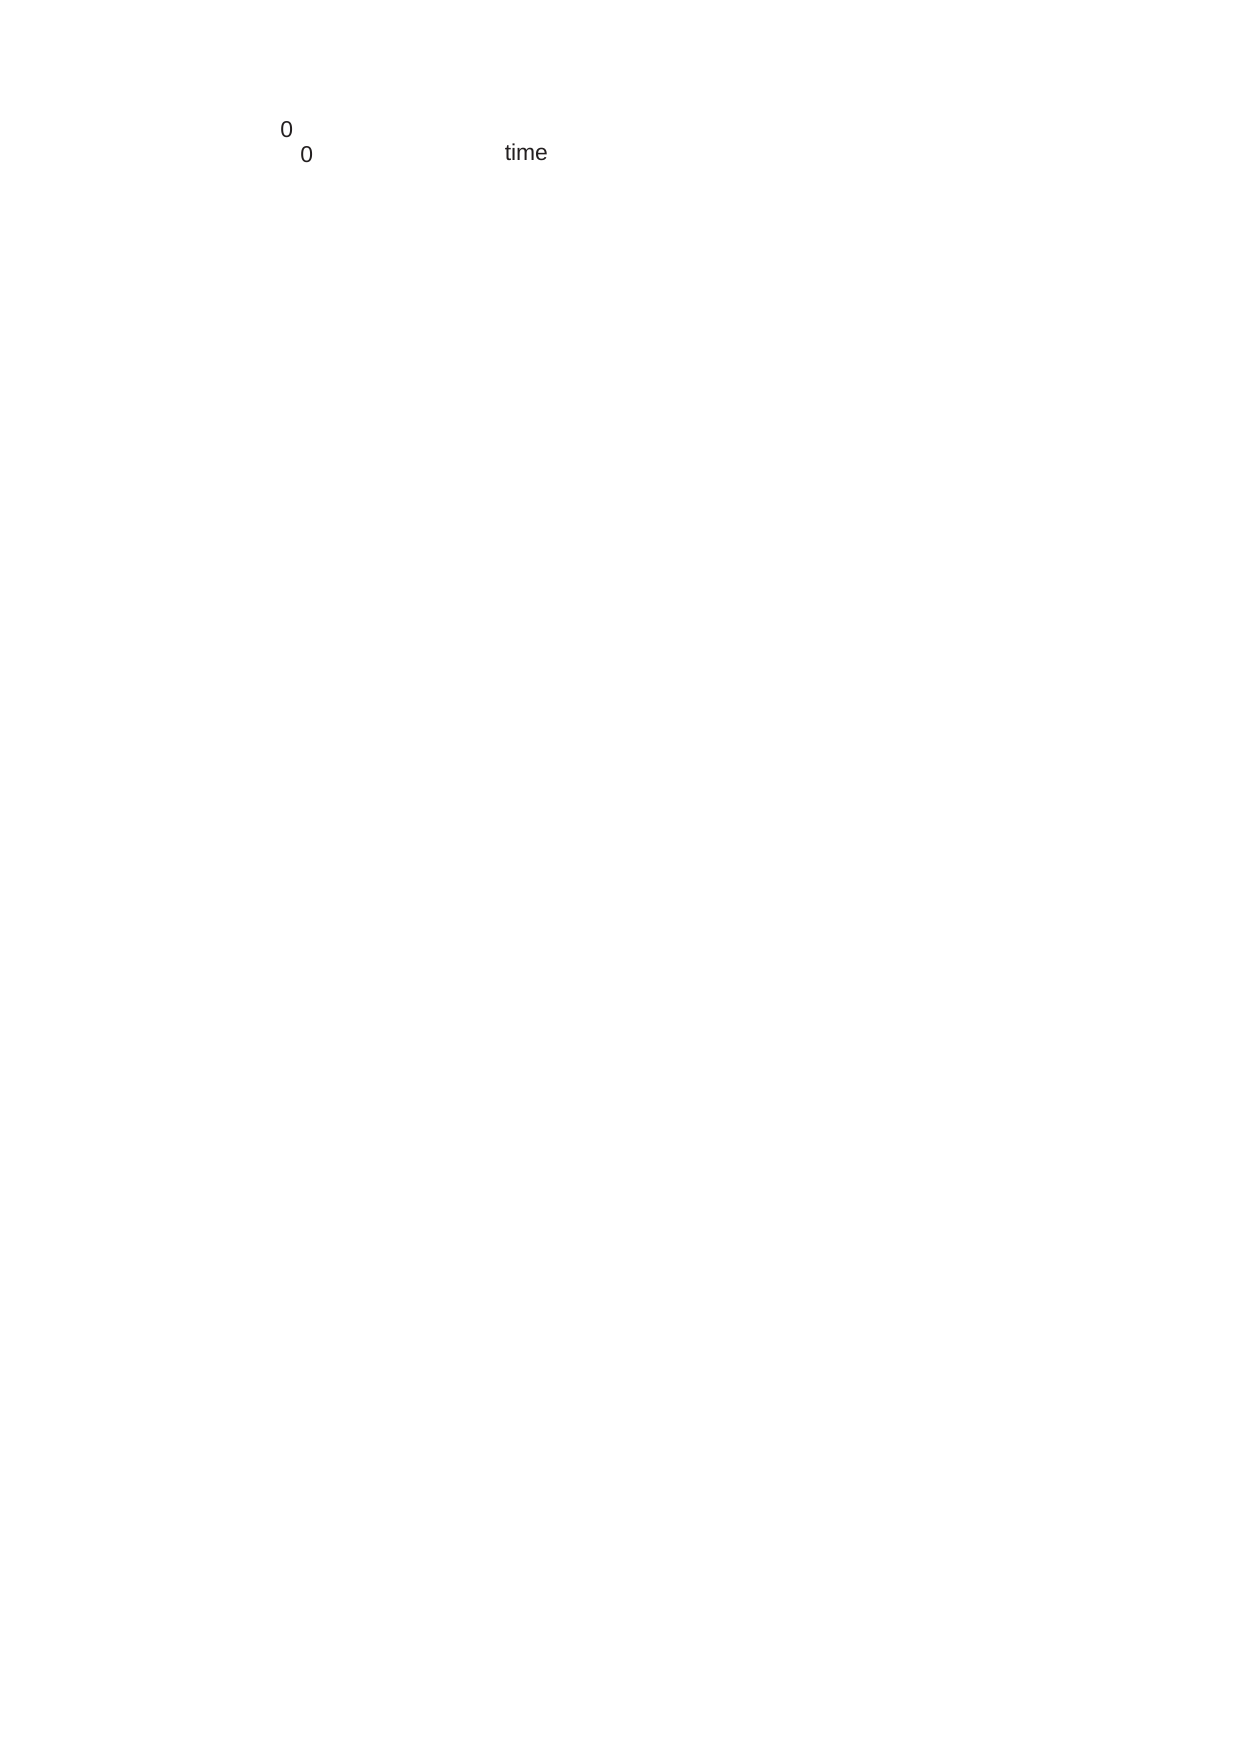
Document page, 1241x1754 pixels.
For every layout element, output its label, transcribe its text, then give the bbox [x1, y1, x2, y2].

text 0 time [300, 142, 562, 168]
text 0 [280, 119, 562, 142]
